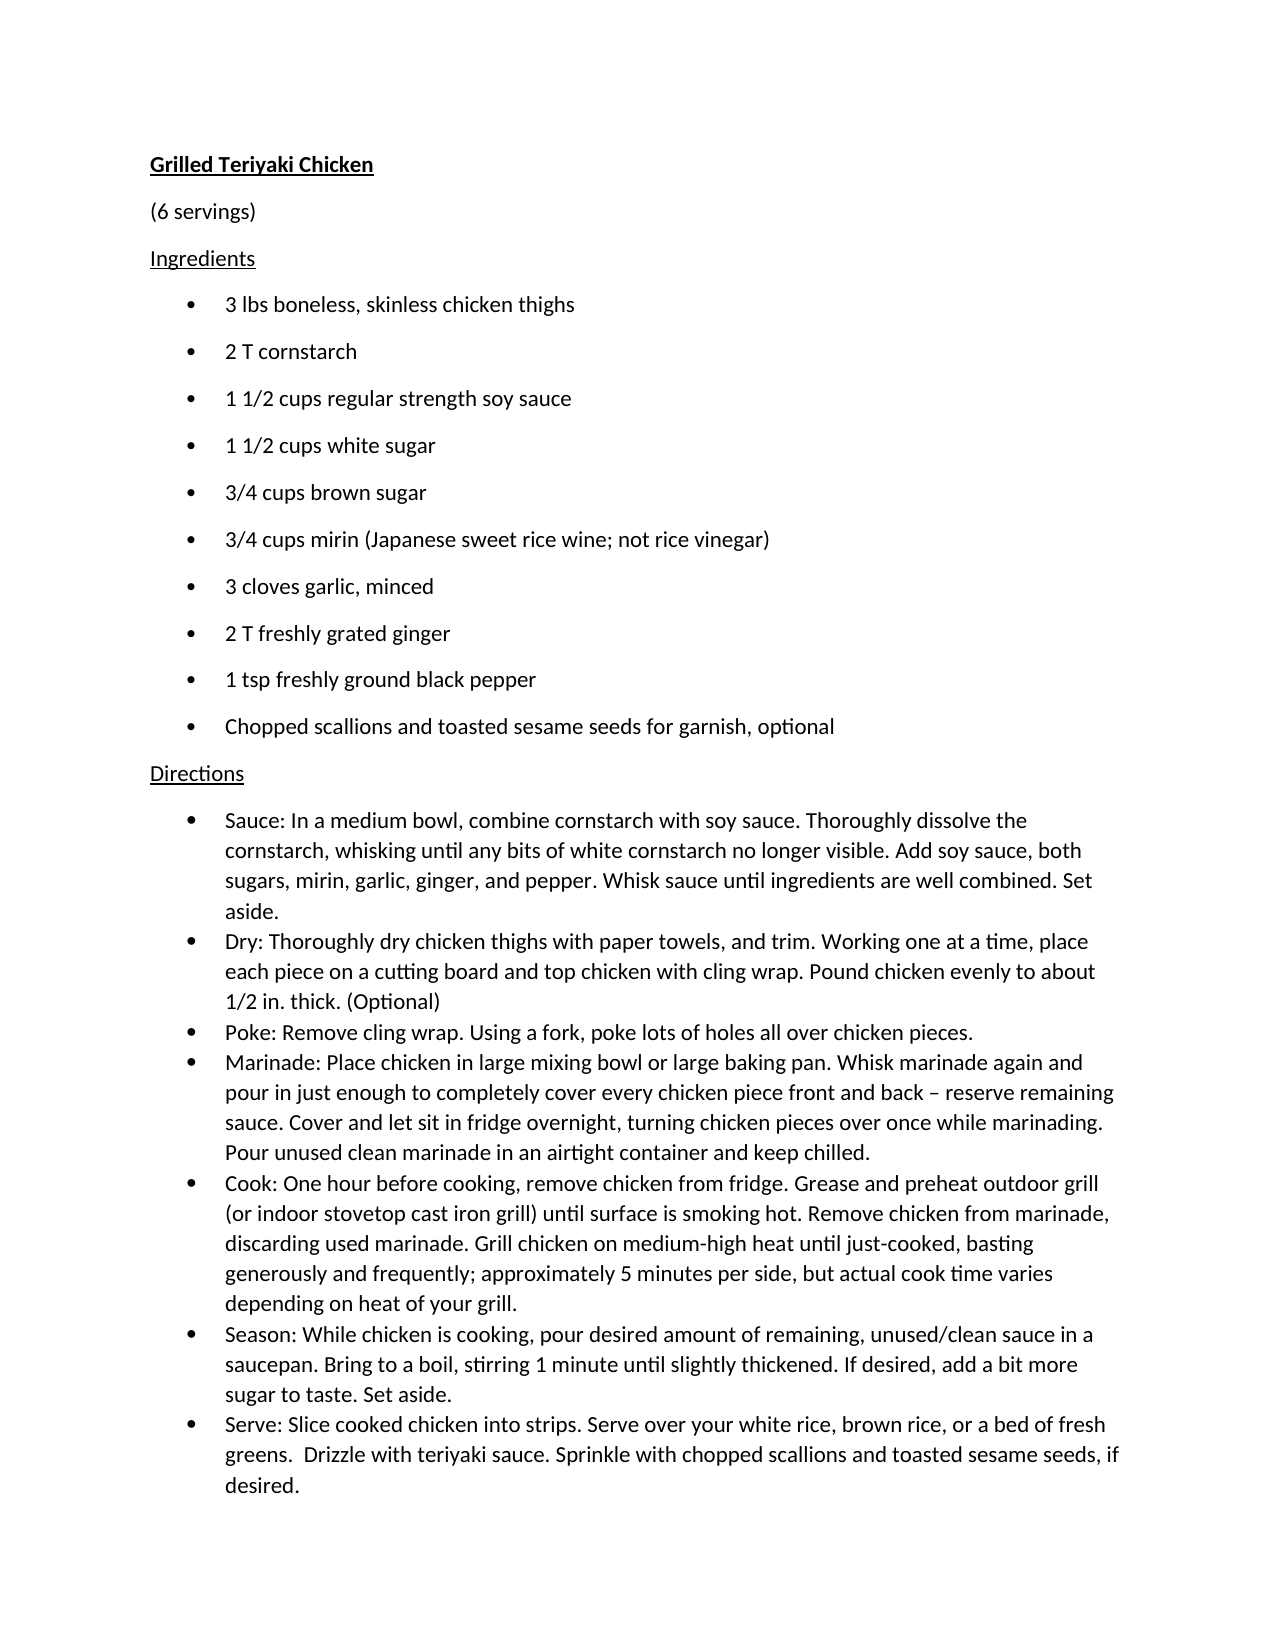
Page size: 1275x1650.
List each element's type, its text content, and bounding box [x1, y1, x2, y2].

list Season: While chicken is cooking, pour desired amount of remaining, unused/clean sauce in a saucepan. Bring to a boil, stirring 1 minute until slightly thickened. If desired, add a bit more sugar to taste. Set aside. [187, 1320, 1125, 1408]
list 3 lbs boneless, skinless chicken thighs [187, 291, 1125, 319]
list Sauce: In a medium bowl, combine cornstarch with soy sauce. Thoroughly dissolve the cornstarch, whisking until any bits of white cornstarch no longer visible. Add soy sauce, both sugars, mirin, garlic, ginger, and pepper. Whisk sauce until ingredients are well combined. Set aside. [187, 806, 1125, 925]
list 1 tsp freshly ground black pepper [187, 666, 1125, 694]
list Dry: Thoroughly dry chicken thighs with paper towels, and trim. Working one at a time, place each piece on a cutting board and top chicken with cling wrap. Pound chicken evenly to about 1/2 in. thick. (Optional) [187, 927, 1125, 1016]
list Cook: One hour before cooking, remove chicken from fridge. Grease and preheat outdoor grill (or indoor stovetop cast iron grill) until surface is smoking hot. Remove chicken from marinade, discarding used marinade. Grill chicken on medium-high heat until just-cooked, basting generously and frequently; approximately 5 minutes per side, but actual cook time varies depending on heat of your grill. [187, 1169, 1125, 1318]
list Chopped scallions and toasted sesame seeds for garnish, optional [187, 712, 1125, 741]
list Serve: Slice cooked chicken into strips. Serve over your white rice, brown rice, or a bed of fresh greens. Drizzle with teriyaki sauce. Sprinkle with chopped scallions and toasted sesame seeds, if desired. [187, 1410, 1125, 1499]
text Ingredients [150, 244, 1125, 272]
list 3 cloves garlic, minced [187, 572, 1125, 600]
list Marinade: Place chicken in large mixing bowl or large baking pan. Whisk marinade again and pour in just enough to completely cover every chicken piece front and back – reserve remaining sauce. Cover and let sit in fridge overnight, turning chicken pieces over once while marinading. Pour unused clean marinade in an airtight container and keep chilled. [187, 1048, 1125, 1167]
list 1 1/2 cups regular strength soy sauce [187, 384, 1125, 412]
list 2 T cornstarch [187, 337, 1125, 366]
text Grilled Teriyaki Chicken [150, 150, 1125, 178]
list 2 T freshly grated ginger [187, 619, 1125, 647]
text (6 servings) [150, 197, 1125, 225]
list 1 1/2 cups white sugar [187, 431, 1125, 459]
list 3/4 cups brown sugar [187, 478, 1125, 506]
list 3/4 cups mirin (Japanese sweet rice wine; not rice vinegar) [187, 525, 1125, 553]
list Poke: Remove cling wrap. Using a fork, poke lots of holes all over chicken pieces. [187, 1018, 1125, 1046]
text Directions [150, 759, 1125, 787]
